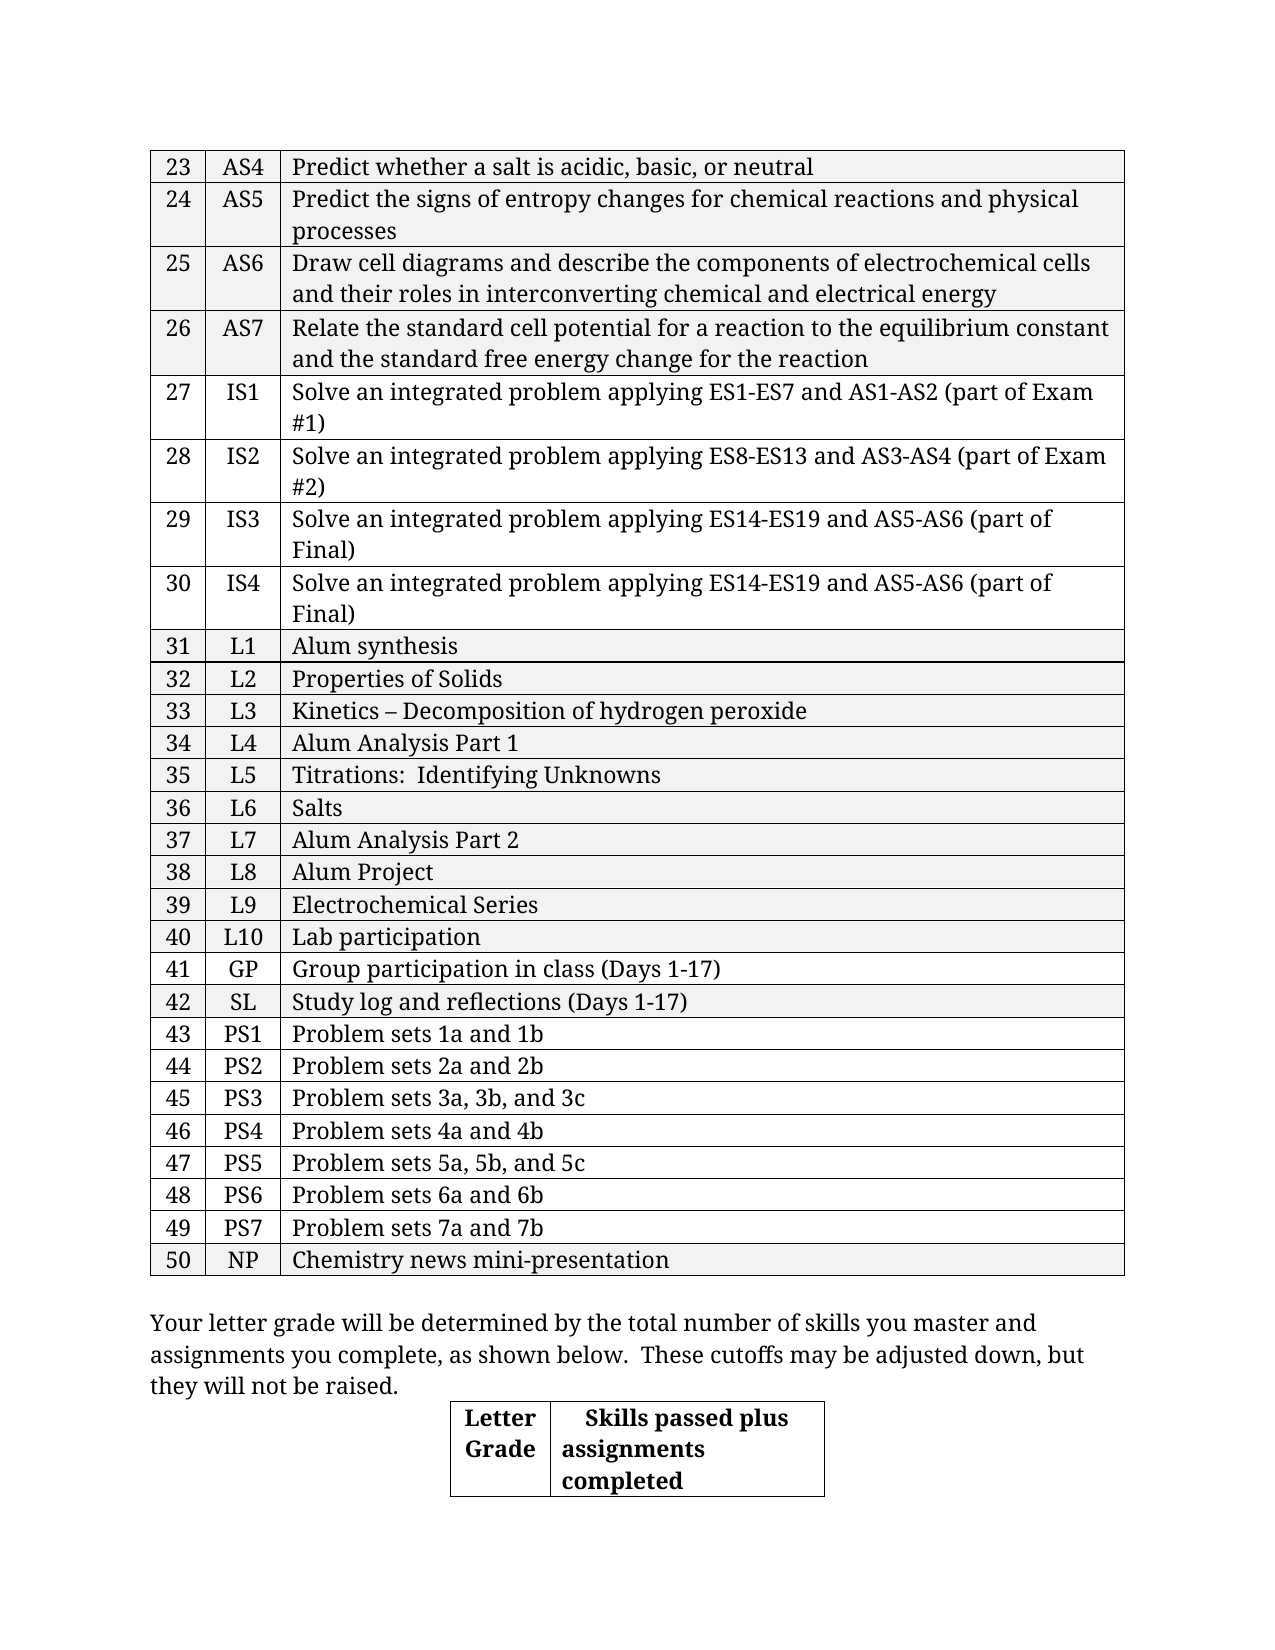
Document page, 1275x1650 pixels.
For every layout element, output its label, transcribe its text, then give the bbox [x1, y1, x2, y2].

table_cell Lab participation [281, 921, 1124, 952]
table_cell 23 [151, 151, 205, 182]
table_cell Chemistry news mini-presentation [281, 1244, 1124, 1275]
table_cell L6 [206, 792, 280, 823]
table_cell IS3 [206, 503, 280, 566]
table_cell 40 [151, 921, 205, 952]
table_cell 50 [151, 1244, 205, 1275]
table_cell L10 [206, 921, 280, 952]
table_cell Study log and reflections (Days 1-17) [281, 985, 1124, 1017]
table_cell Problem sets 1a and 1b [281, 1018, 1124, 1049]
table_cell Titrations: Identifying Unknowns [281, 759, 1124, 791]
table_cell 28 [151, 440, 205, 502]
table_cell IS1 [206, 376, 280, 438]
table_cell Solve an integrated problem applying ES14-ES19 and AS5-AS6 (part of Final) [281, 503, 1124, 566]
table_cell 36 [151, 792, 205, 823]
table_cell L3 [206, 695, 280, 726]
table_cell PS4 [206, 1115, 280, 1146]
table_cell Electrochemical Series [281, 889, 1124, 920]
table_cell NP [206, 1244, 280, 1275]
table_cell 25 [151, 247, 205, 310]
text Your letter grade will be determined by the total number of skills you master and assignments you complete, as shown below. These cutoffs may be adjusted down, but they will not be raised. [150, 1307, 1125, 1401]
table_cell 31 [151, 630, 205, 661]
table_header Letter Grade [451, 1402, 550, 1496]
table_cell AS4 [206, 151, 280, 182]
table_cell AS5 [206, 183, 280, 246]
table_cell Problem sets 2a and 2b [281, 1050, 1124, 1081]
table_cell 35 [151, 759, 205, 791]
table_cell 46 [151, 1115, 205, 1146]
table_cell Problem sets 3a, 3b, and 3c [281, 1082, 1124, 1113]
table_cell L1 [206, 630, 280, 661]
table_cell 44 [151, 1050, 205, 1081]
table_cell 29 [151, 503, 205, 566]
table_cell L7 [206, 824, 280, 855]
table_cell L2 [206, 663, 280, 694]
table_cell 45 [151, 1082, 205, 1113]
table_cell 43 [151, 1018, 205, 1049]
table_cell 37 [151, 824, 205, 855]
table_cell SL [206, 985, 280, 1017]
table_cell AS6 [206, 247, 280, 310]
table_cell AS7 [206, 311, 280, 375]
table_cell Solve an integrated problem applying ES1-ES7 and AS1-AS2 (part of Exam #1) [281, 376, 1124, 438]
table_cell 48 [151, 1179, 205, 1210]
table_cell Kinetics – Decomposition of hydrogen peroxide [281, 695, 1124, 726]
table_cell Properties of Solids [281, 663, 1124, 694]
table_cell Solve an integrated problem applying ES8-ES13 and AS3-AS4 (part of Exam #2) [281, 440, 1124, 502]
table_header Skills passed plus assignments completed [551, 1402, 824, 1496]
table_cell PS5 [206, 1147, 280, 1178]
table_cell IS4 [206, 567, 280, 629]
table_cell 26 [151, 311, 205, 375]
table_cell 33 [151, 695, 205, 726]
table_cell 41 [151, 953, 205, 984]
table_cell Problem sets 4a and 4b [281, 1115, 1124, 1146]
table_cell Predict whether a salt is acidic, basic, or neutral [281, 151, 1124, 182]
table_cell Relate the standard cell potential for a reaction to the equilibrium constant and the standard free energy change for the reaction [281, 311, 1124, 375]
table_cell PS7 [206, 1211, 280, 1243]
table_cell 38 [151, 856, 205, 887]
table_cell 27 [151, 376, 205, 438]
table_cell L4 [206, 727, 280, 758]
table_cell Problem sets 7a and 7b [281, 1211, 1124, 1243]
table_cell Predict the signs of entropy changes for chemical reactions and physical processes [281, 183, 1124, 246]
table_cell Alum Project [281, 856, 1124, 887]
table_cell Solve an integrated problem applying ES14-ES19 and AS5-AS6 (part of Final) [281, 567, 1124, 629]
table_cell 42 [151, 985, 205, 1017]
table_cell Alum synthesis [281, 630, 1124, 661]
table_cell 39 [151, 889, 205, 920]
table_cell PS6 [206, 1179, 280, 1210]
table_cell L9 [206, 889, 280, 920]
table_cell Problem sets 5a, 5b, and 5c [281, 1147, 1124, 1178]
table_cell Problem sets 6a and 6b [281, 1179, 1124, 1210]
table_cell 34 [151, 727, 205, 758]
table_cell 47 [151, 1147, 205, 1178]
table_cell PS1 [206, 1018, 280, 1049]
table_cell PS3 [206, 1082, 280, 1113]
table_cell Group participation in class (Days 1-17) [281, 953, 1124, 984]
table_cell Alum Analysis Part 1 [281, 727, 1124, 758]
table_cell PS2 [206, 1050, 280, 1081]
table_cell 49 [151, 1211, 205, 1243]
table_cell L8 [206, 856, 280, 887]
table_cell GP [206, 953, 280, 984]
table_cell 32 [151, 663, 205, 694]
table_cell Alum Analysis Part 2 [281, 824, 1124, 855]
table_cell Draw cell diagrams and describe the components of electrochemical cells and their roles in interconverting chemical and electrical energy [281, 247, 1124, 310]
table_cell 30 [151, 567, 205, 629]
table_cell Salts [281, 792, 1124, 823]
table_cell L5 [206, 759, 280, 791]
table_cell 24 [151, 183, 205, 246]
table_cell IS2 [206, 440, 280, 502]
